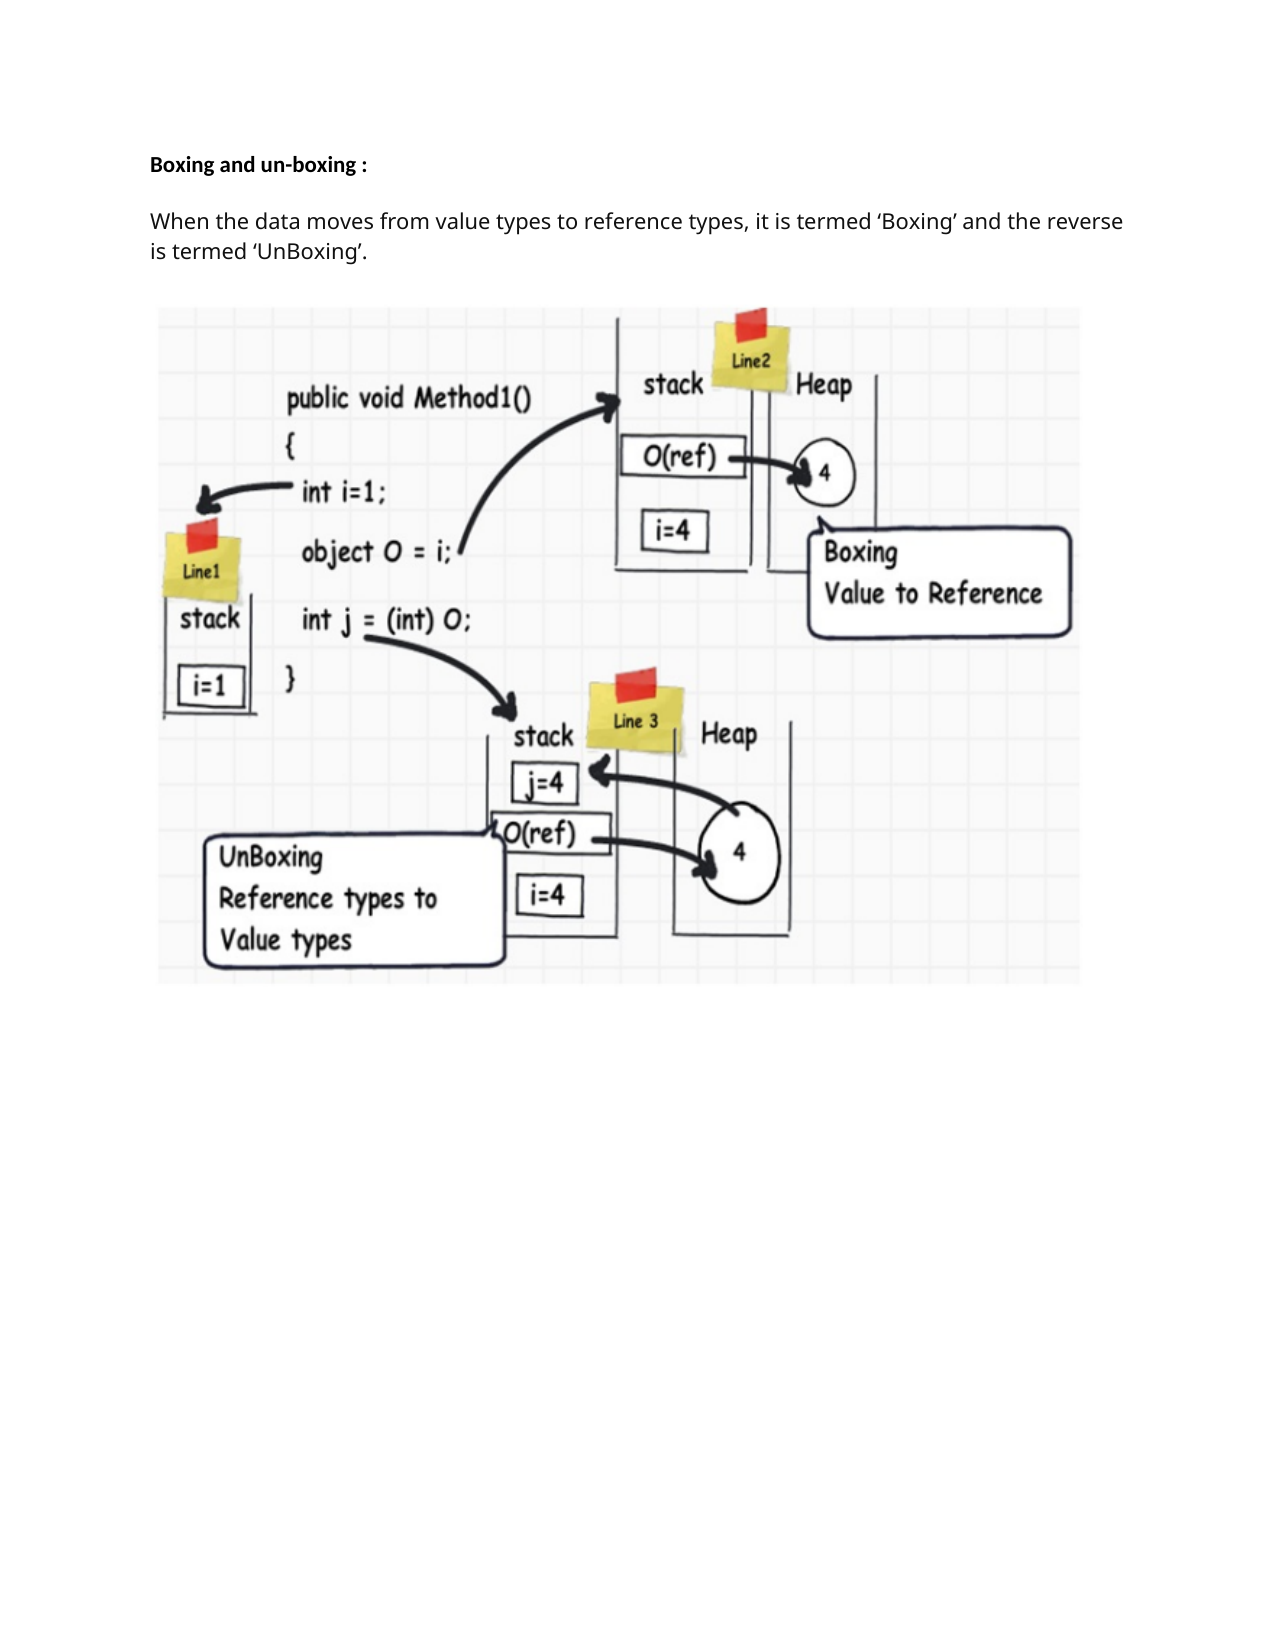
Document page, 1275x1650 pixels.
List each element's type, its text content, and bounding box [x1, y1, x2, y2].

text When the data moves from value types to reference types, it is termed ‘Boxing’ and the reverse is termed ‘UnBoxing’. [368, 206, 1125, 266]
text Boxing and un-boxing : [150, 150, 1125, 178]
picture [150, 295, 1125, 997]
